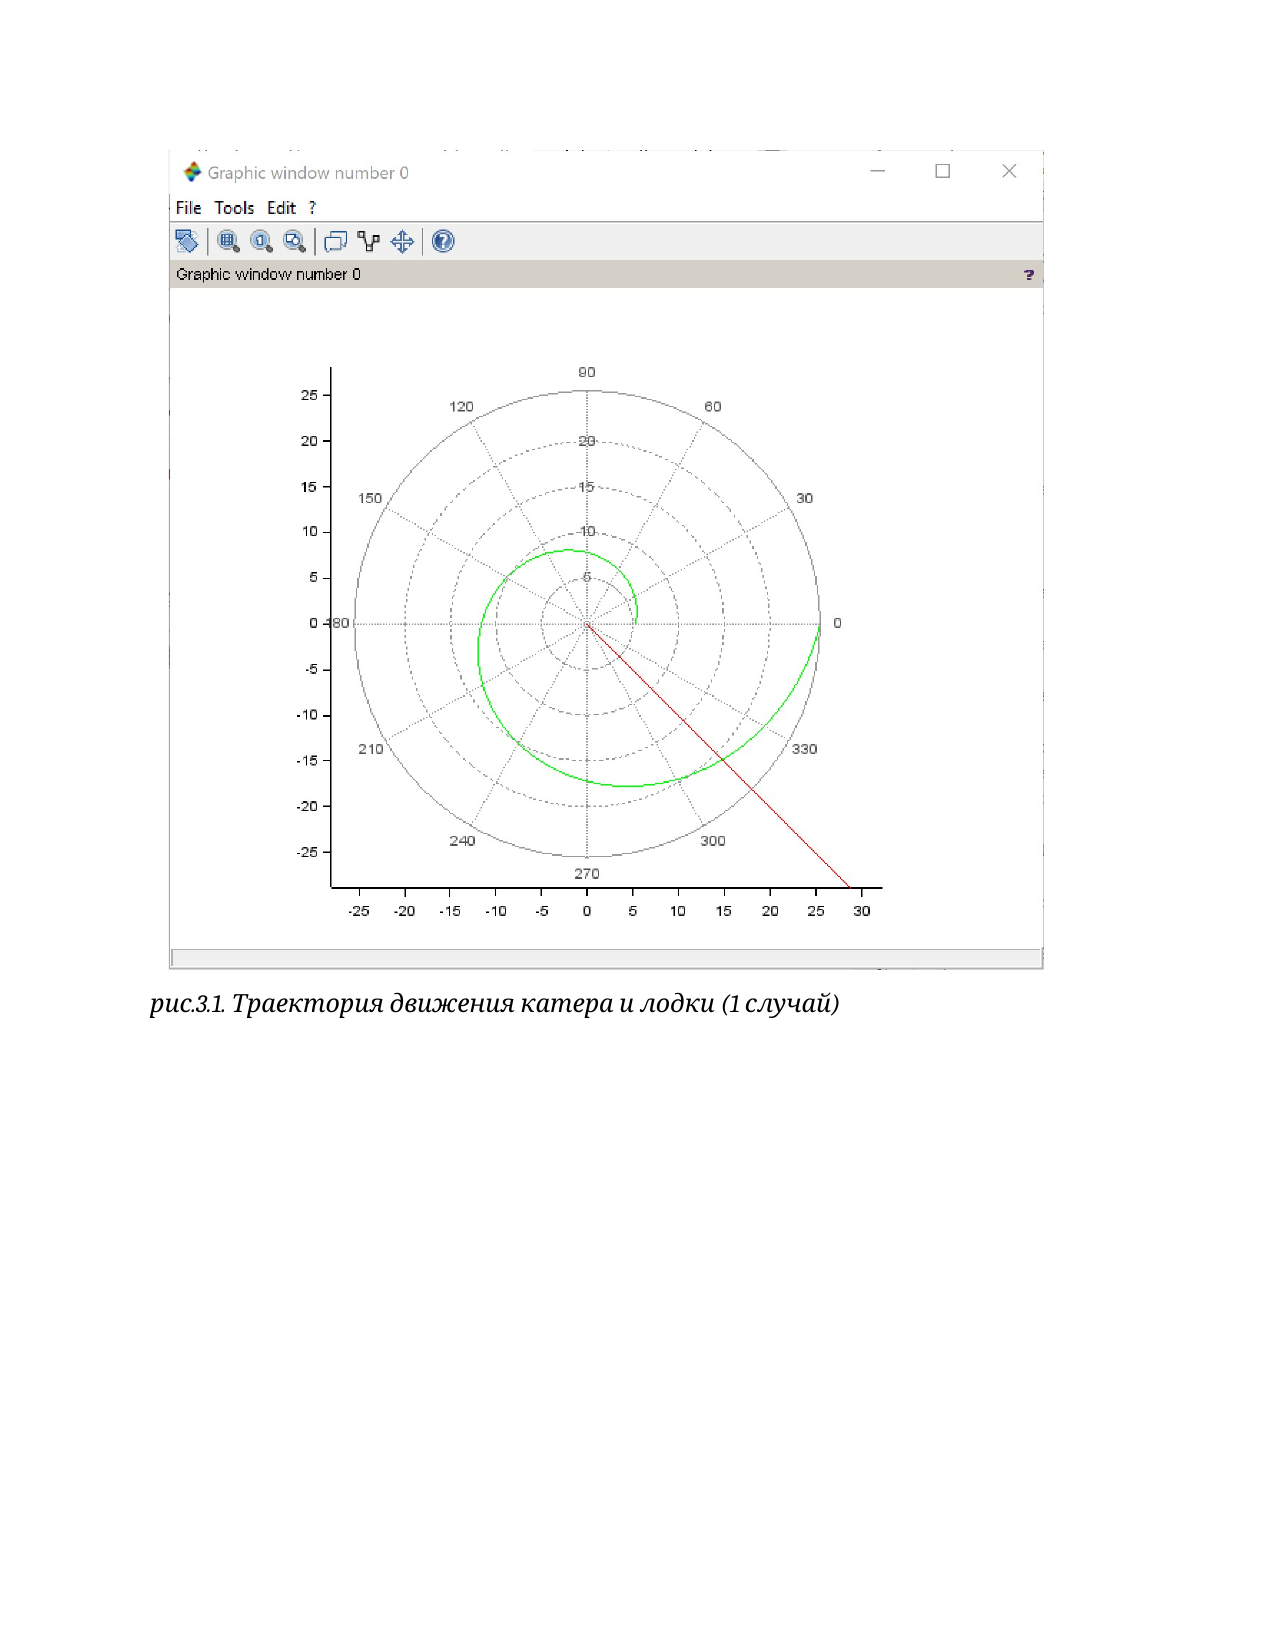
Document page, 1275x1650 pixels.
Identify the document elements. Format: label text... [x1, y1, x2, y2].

picture [168, 150, 1044, 970]
text рис.3.1. Траектория движения катера и лодки (1 случай) [150, 990, 1125, 1019]
